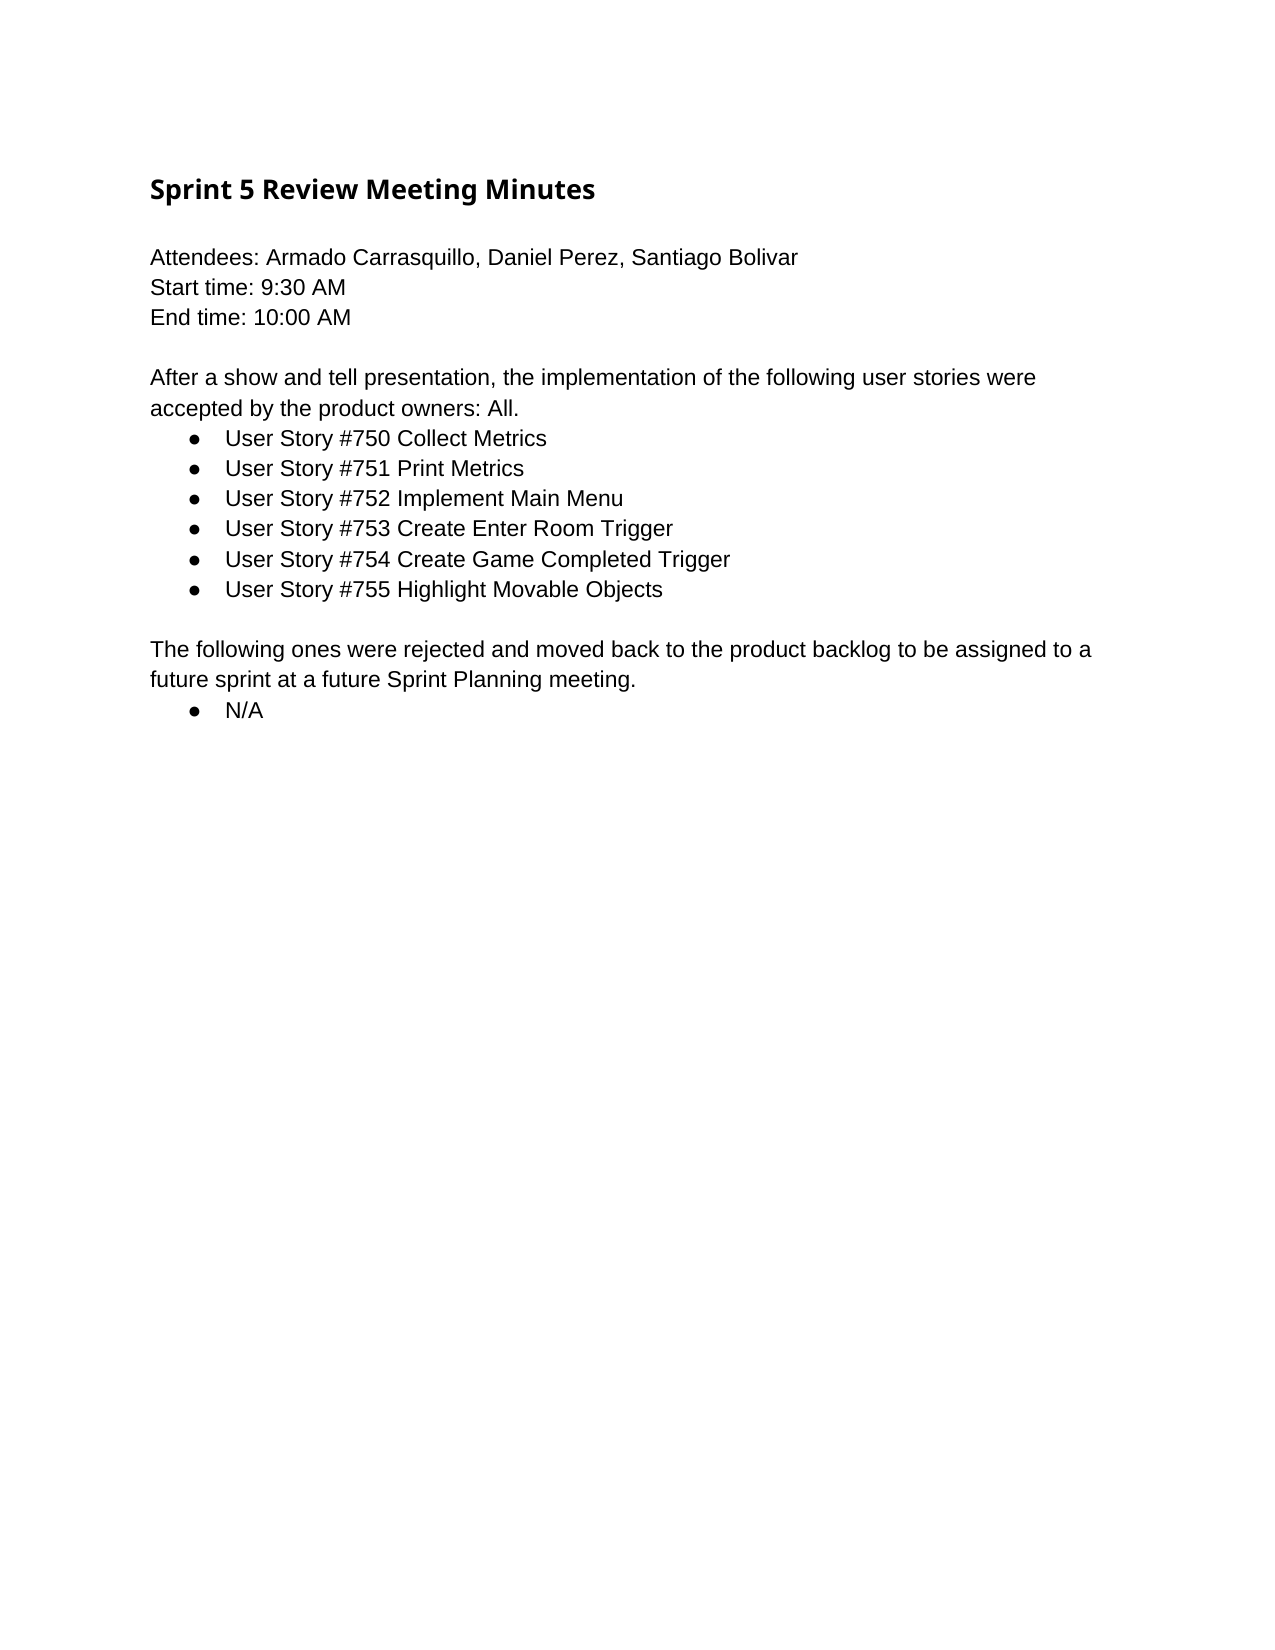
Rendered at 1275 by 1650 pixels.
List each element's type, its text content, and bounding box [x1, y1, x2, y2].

text The following ones were rejected and moved back to the product backlog to be assigned to a future sprint at a future Sprint Planning meeting. [150, 636, 1125, 693]
list User Story #750 Collect Metrics [187, 425, 1125, 451]
list N/A [187, 697, 1125, 723]
text Attendees: Armado Carrasquillo, Daniel Perez, Santiago Bolivar [150, 243, 1125, 270]
list User Story #751 Print Metrics [187, 455, 1125, 481]
text Start time: 9:30 AM [150, 274, 1125, 300]
list User Story #753 Create Enter Room Trigger [187, 515, 1125, 542]
list User Story #754 Create Game Completed Trigger [187, 546, 1125, 572]
list User Story #752 Implement Main Menu [187, 485, 1125, 511]
list User Story #755 Highlight Movable Objects [187, 576, 1125, 602]
text End time: 10:00 AM [150, 304, 1125, 330]
text After a show and tell presentation, the implementation of the following user stories were accepted by the product owners: All. [150, 364, 1125, 421]
subtitle Sprint 5 Review Meeting Minutes [150, 171, 1125, 208]
